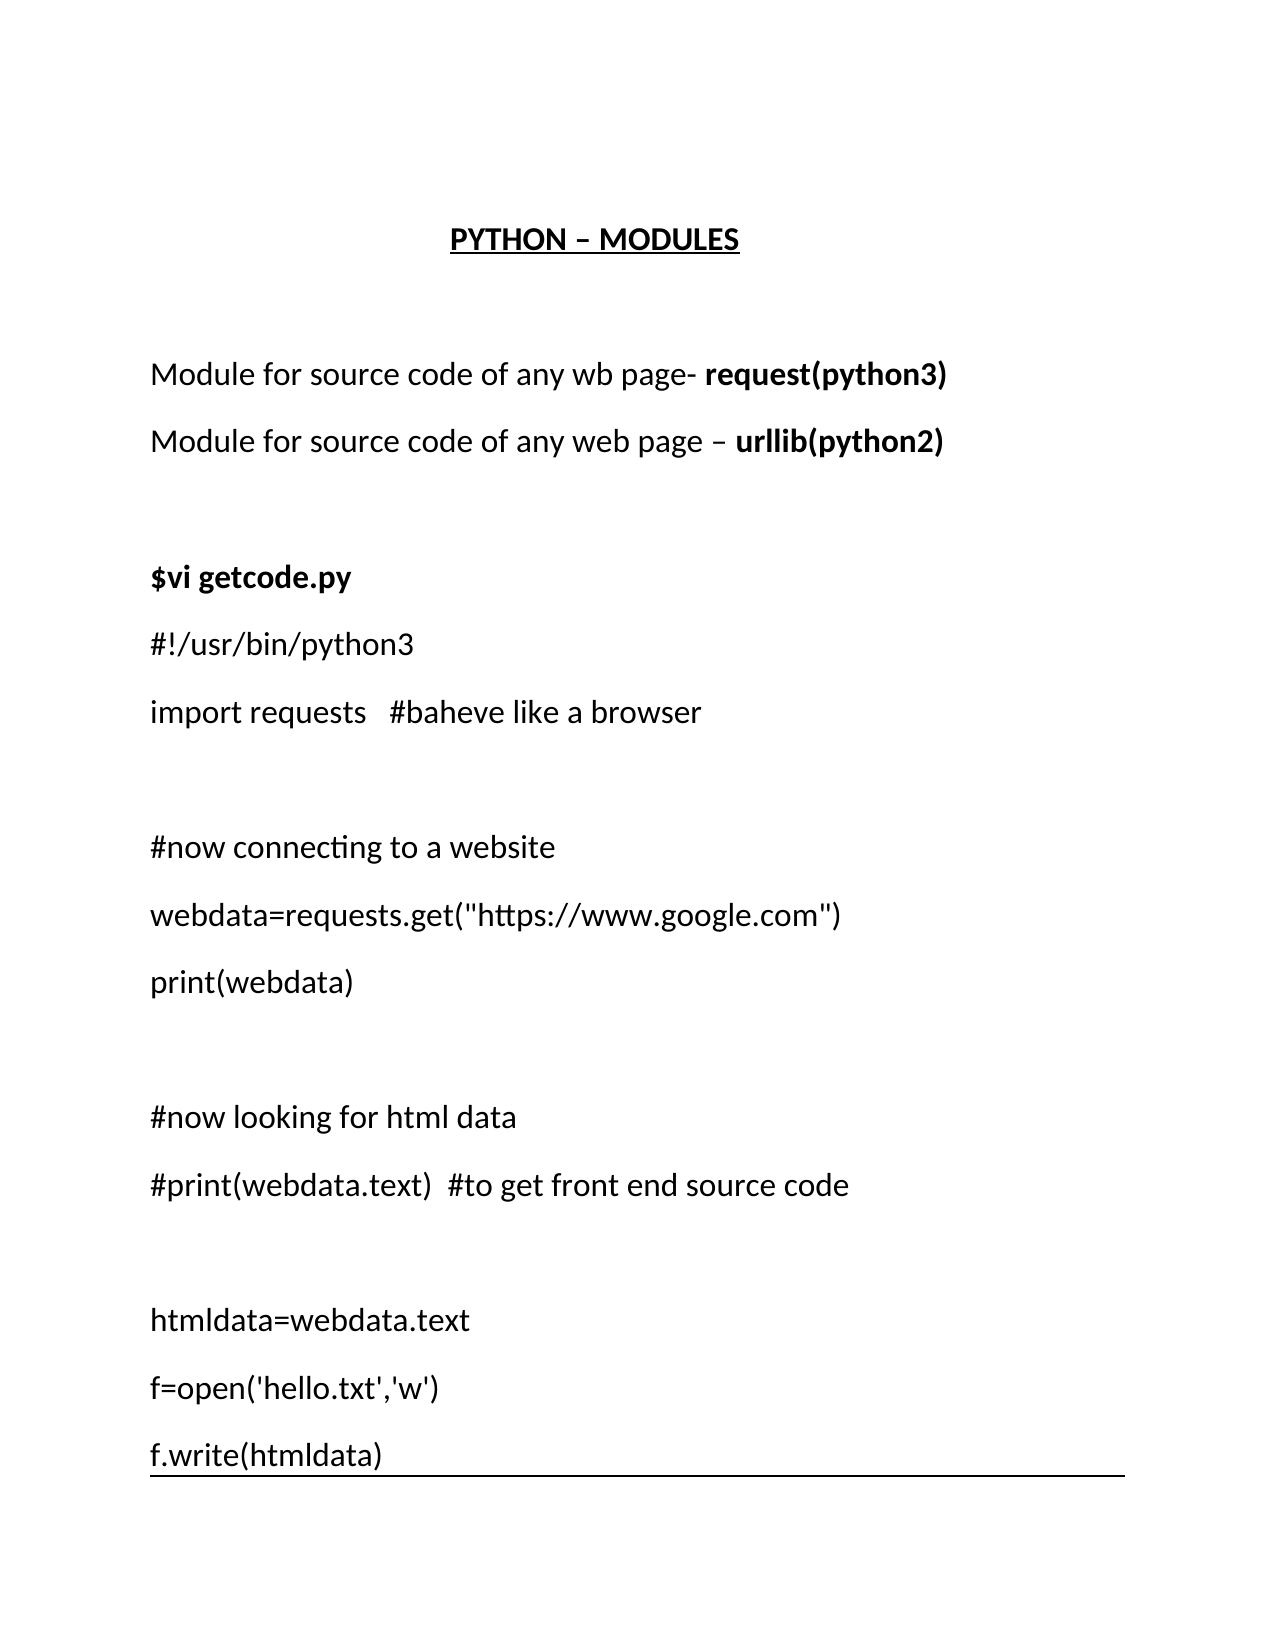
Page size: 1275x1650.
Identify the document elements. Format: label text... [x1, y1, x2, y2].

text #now connecting to a website [150, 826, 1125, 867]
text Module for source code of any wb page- request(python3) [150, 353, 1125, 393]
text #now looking for html data [150, 1096, 1125, 1137]
text htmldata=webdata.text [150, 1299, 1125, 1340]
text f=open('hello.txt','w') [150, 1367, 1125, 1408]
text #!/usr/bin/python3 [150, 623, 1125, 664]
text $vi getcode.py [150, 556, 1125, 596]
text #print(webdata.text) #to get front end source code [150, 1164, 1125, 1205]
text f.write(htmldata) [150, 1434, 1125, 1475]
text PYTHON – MODULES [375, 218, 1125, 258]
text webdata=requests.get("https://www.google.com") [150, 894, 1125, 934]
text Module for source code of any web page – urllib(python2) [150, 420, 1125, 461]
text import requests #baheve like a browser [150, 691, 1125, 732]
text print(webdata) [150, 961, 1125, 1002]
